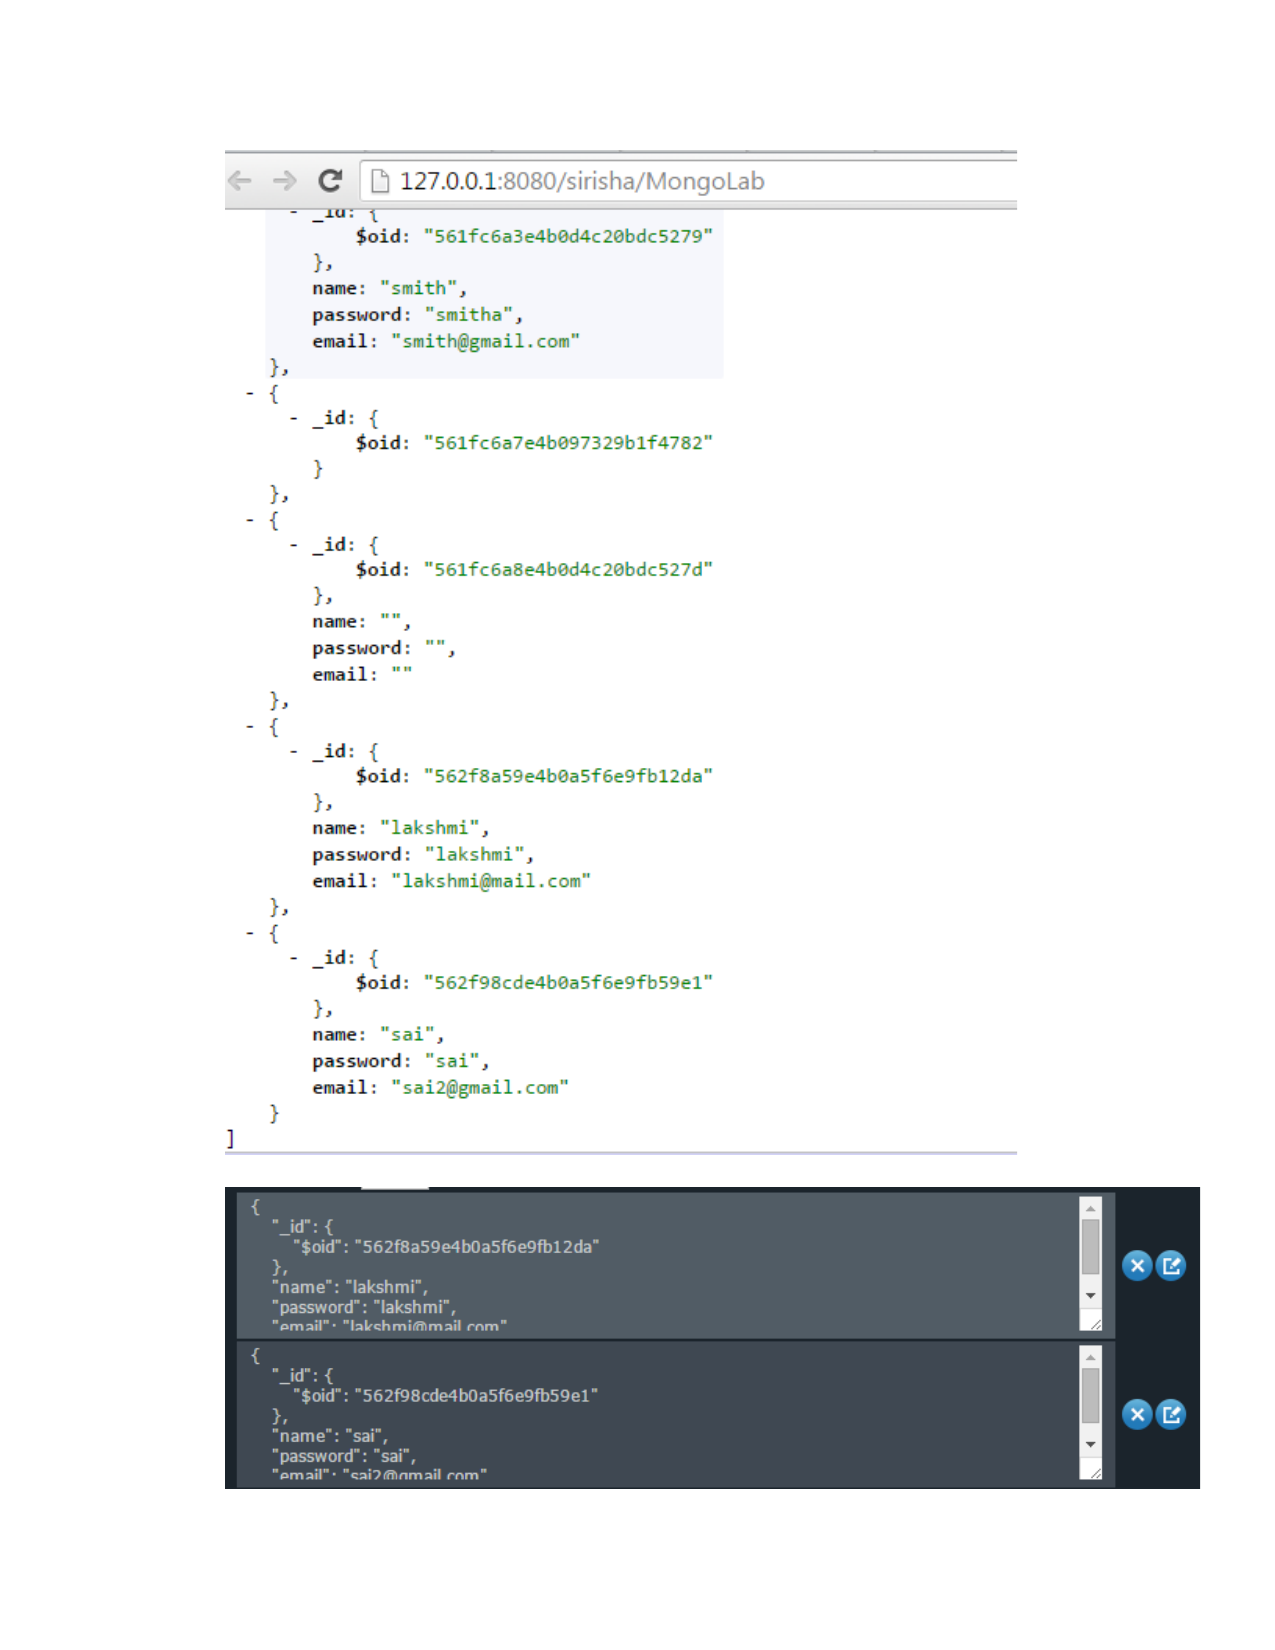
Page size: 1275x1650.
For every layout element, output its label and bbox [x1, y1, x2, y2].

picture [225, 1187, 1200, 1489]
picture [225, 150, 1018, 1155]
